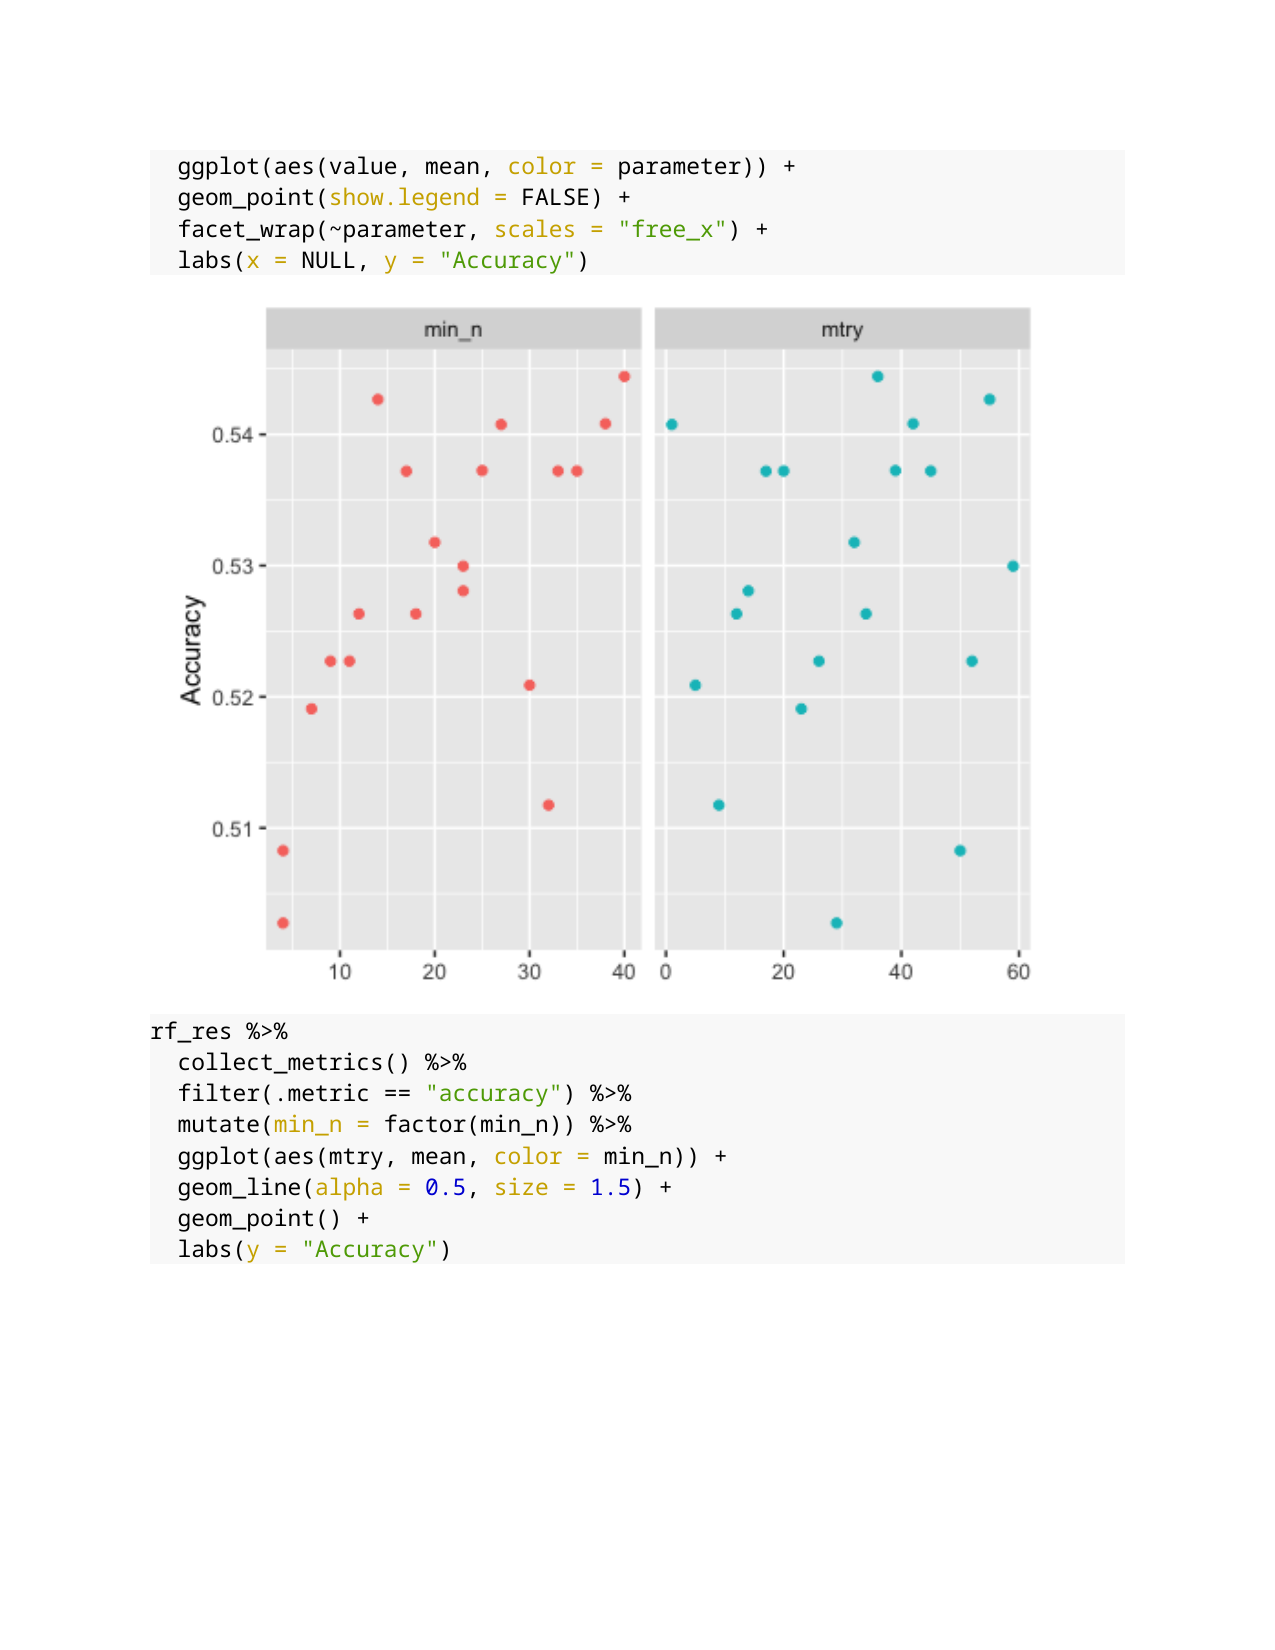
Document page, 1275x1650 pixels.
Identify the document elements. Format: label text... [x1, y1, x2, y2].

picture [168, 295, 1044, 996]
text rf_res %>% collect_metrics() %>% filter(.metric == "accuracy") %>% mutate(min_n = factor(min_n)) %>% ggplot(aes(mtry, mean, color = min_n)) + geom_line(alpha = 0.5, size = 1.5) + geom_point() + labs(y = "Accuracy") [150, 1014, 1125, 1264]
